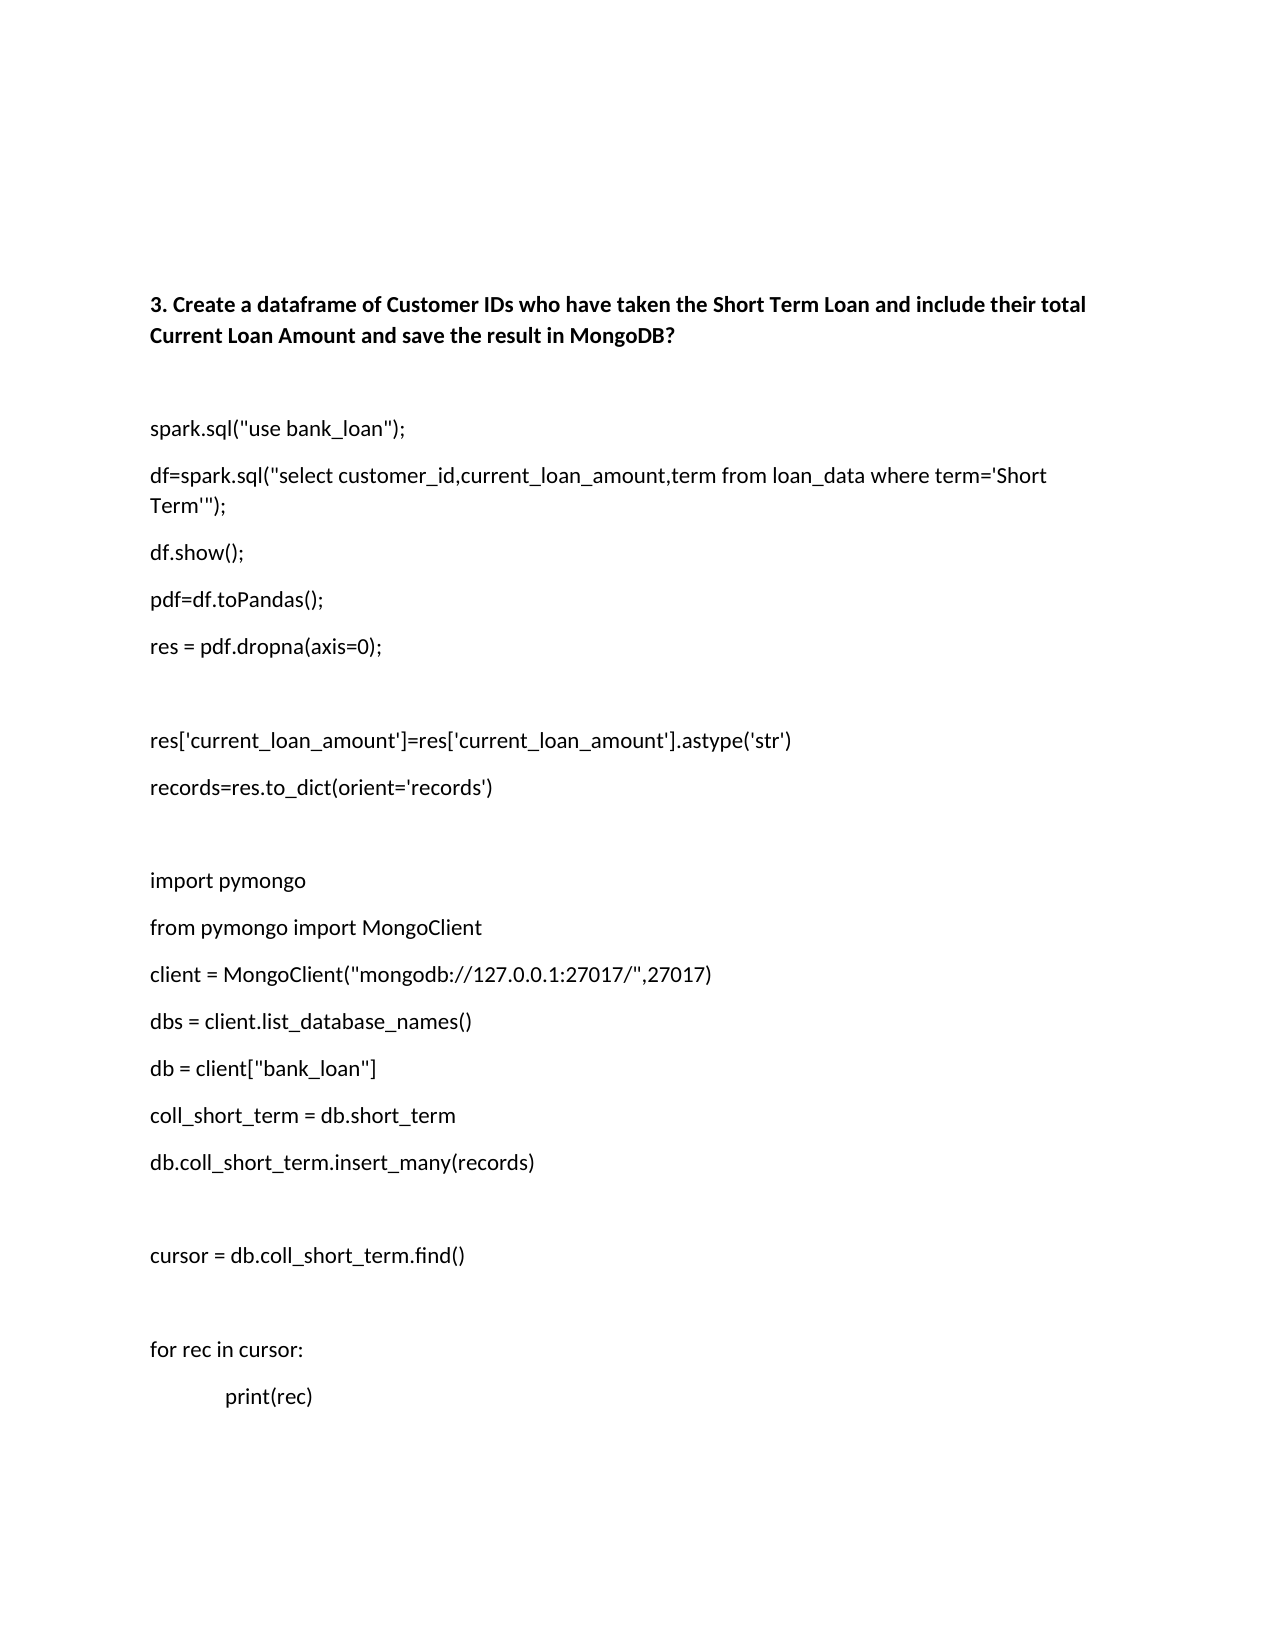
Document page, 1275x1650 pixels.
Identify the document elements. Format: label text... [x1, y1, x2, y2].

text dbs = client.list_database_names() [150, 1007, 1125, 1035]
text records=res.to_dict(orient='records') [150, 773, 1125, 801]
text cursor = db.coll_short_term.find() [150, 1242, 1125, 1270]
text client = MongoClient("mongodb://127.0.0.1:27017/",27017) [150, 960, 1125, 988]
text import pymongo [150, 867, 1125, 895]
text res['current_loan_amount']=res['current_loan_amount'].astype('str') [150, 726, 1125, 754]
text for rec in cursor: [150, 1335, 1125, 1363]
text db.coll_short_term.insert_many(records) [150, 1148, 1125, 1176]
text db = client["bank_loan"] [150, 1054, 1125, 1082]
text from pymongo import MongoClient [150, 913, 1125, 942]
text print(rec) [150, 1382, 1125, 1410]
text res = pdf.dropna(axis=0); [150, 632, 1125, 660]
text df.show(); [150, 538, 1125, 567]
text coll_short_term = db.short_term [150, 1101, 1125, 1129]
text df=spark.sql("select customer_id,current_loan_amount,term from loan_data where term='Short Term'"); [150, 461, 1125, 520]
text spark.sql("use bank_loan"); [150, 414, 1125, 443]
text 3. Create a dataframe of Customer IDs who have taken the Short Term Loan and include their total Current Loan Amount and save the result in MongoDB? [150, 291, 1125, 349]
text pdf=df.toPandas(); [150, 585, 1125, 613]
